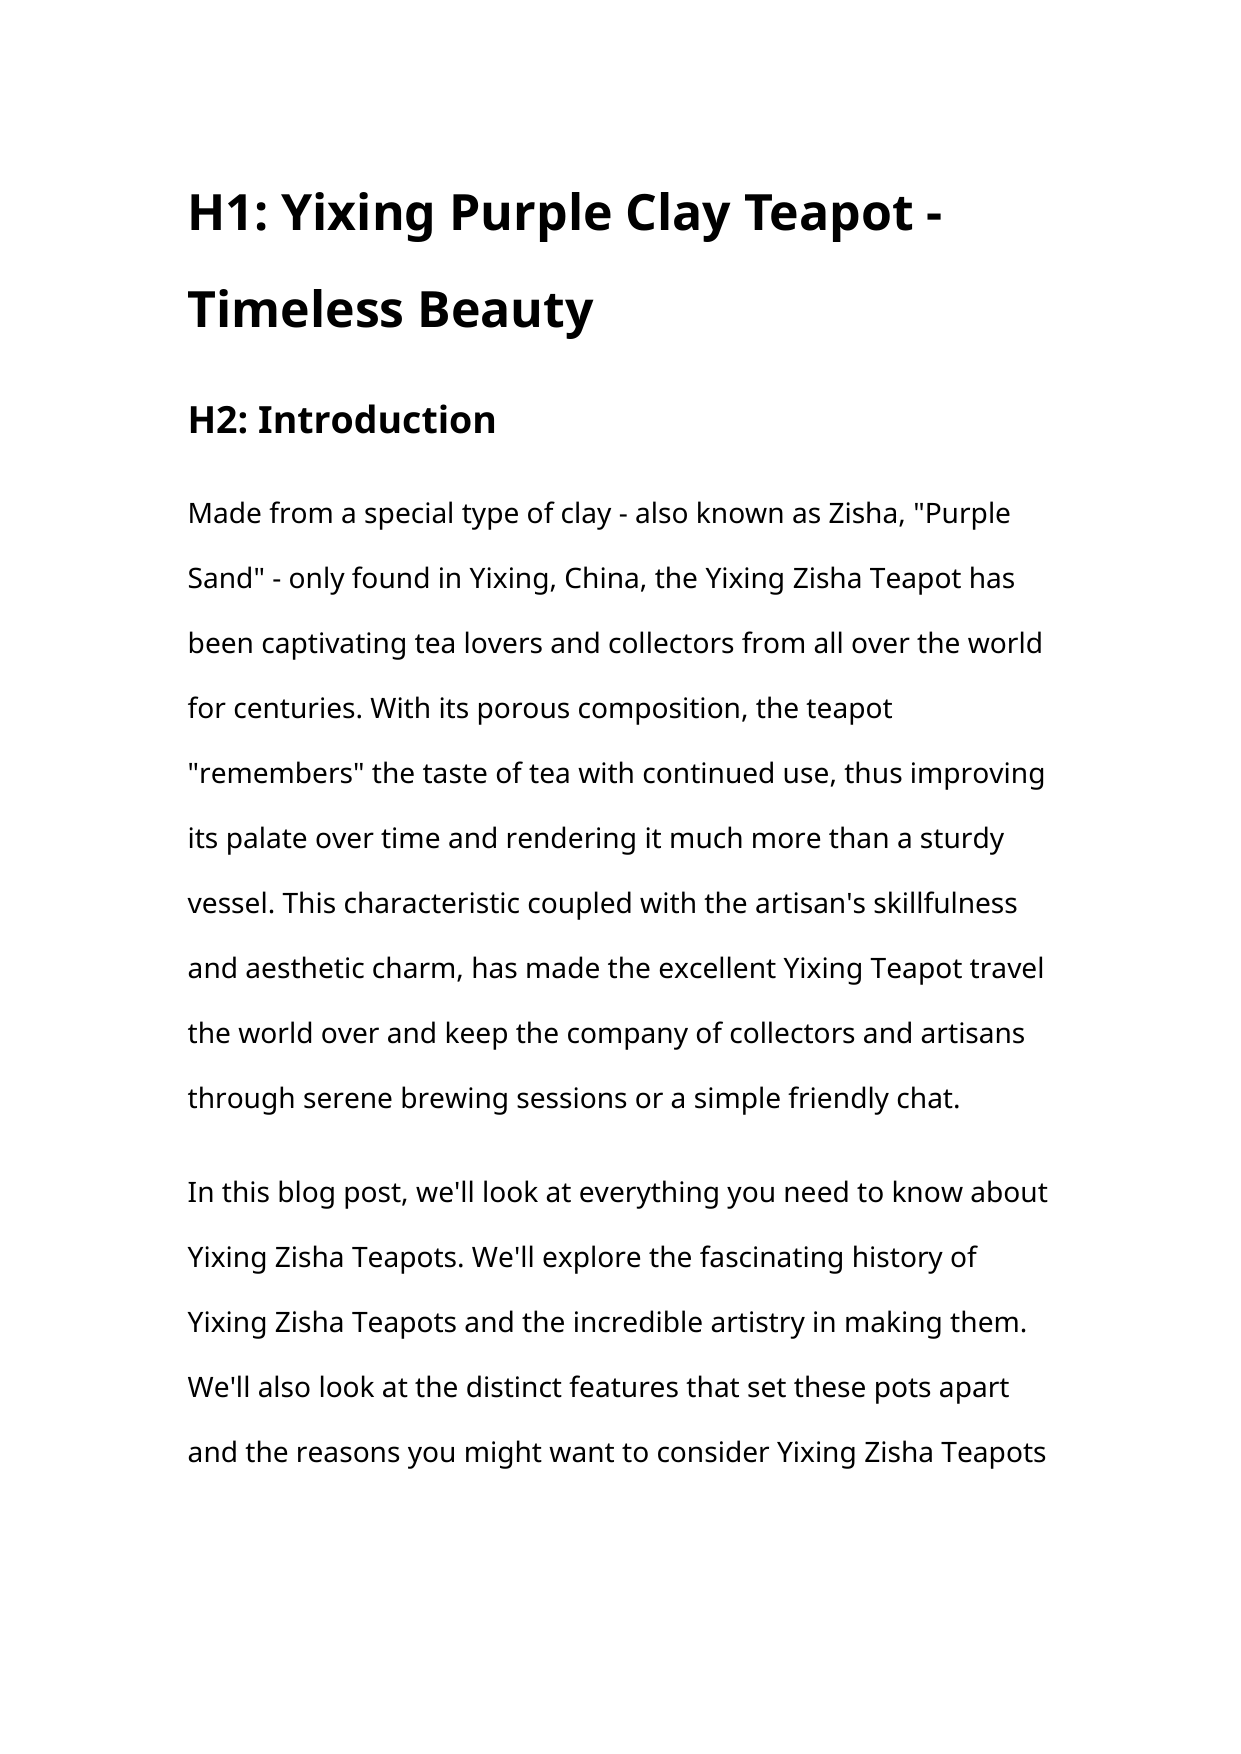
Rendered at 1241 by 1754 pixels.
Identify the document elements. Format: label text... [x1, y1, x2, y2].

subtitle H2: Introduction [187, 386, 1053, 451]
subtitle H1: Yixing Purple Clay Teapot - Timeless Beauty [187, 162, 1053, 357]
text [187, 1159, 1053, 1484]
text Made from a special type of clay - also known as Zisha, "Purple Sand" - only found in Yixing, China, the Yixing Zisha Teapot has been captivating tea lovers and collectors from all over the world for centuries. With its porous composition, the teapot "remembers" the taste of tea with continued use, thus improving its palate over time and rendering it much more than a sturdy vessel. This characteristic coupled with the artisan's skillfulness and aesthetic charm, has made the excellent Yixing Teapot travel the world over and keep the company of collectors and artisans through serene brewing sessions or a simple friendly chat. [187, 480, 1053, 1130]
